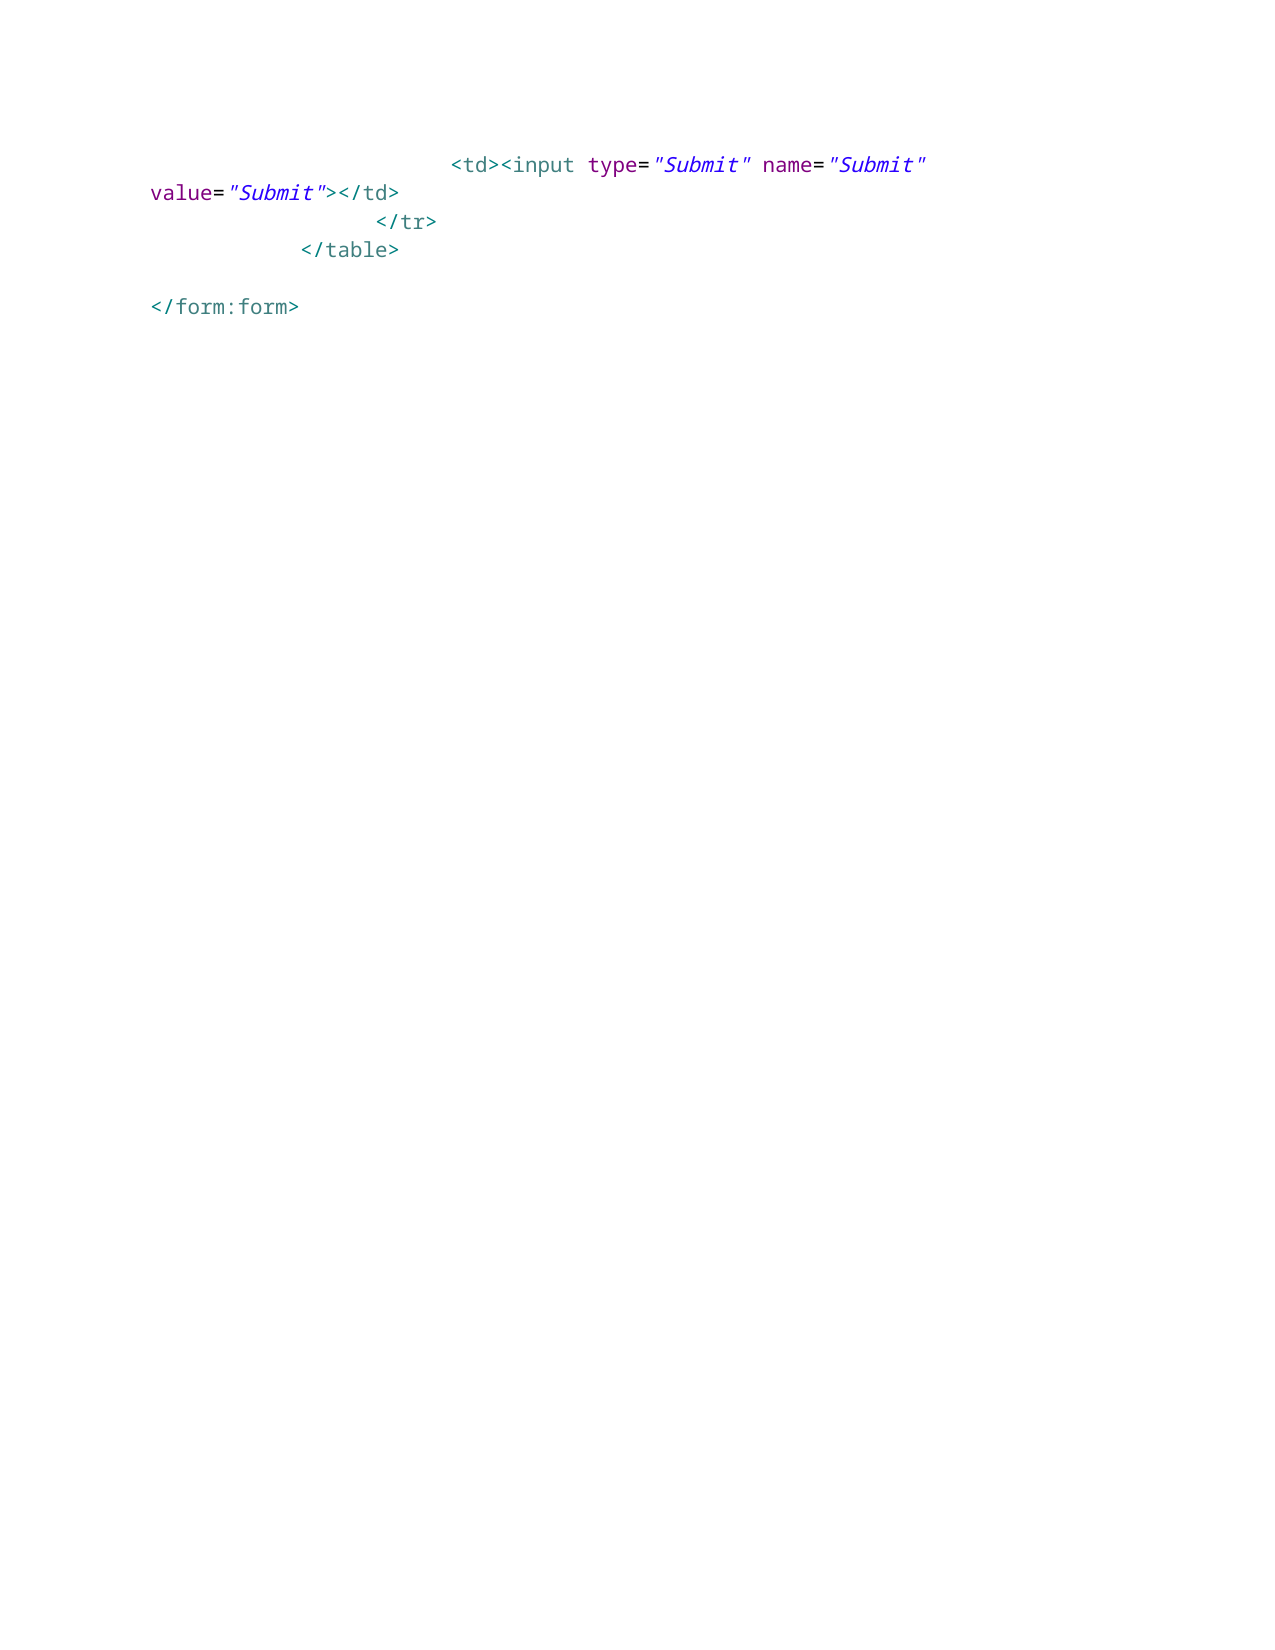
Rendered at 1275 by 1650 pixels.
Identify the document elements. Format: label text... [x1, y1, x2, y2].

text </table> [150, 235, 1125, 264]
text </form:form> [150, 292, 1125, 320]
text <td><input type="Submit" name="Submit" value="Submit"></td> [150, 150, 1125, 207]
text </tr> [150, 207, 1125, 235]
